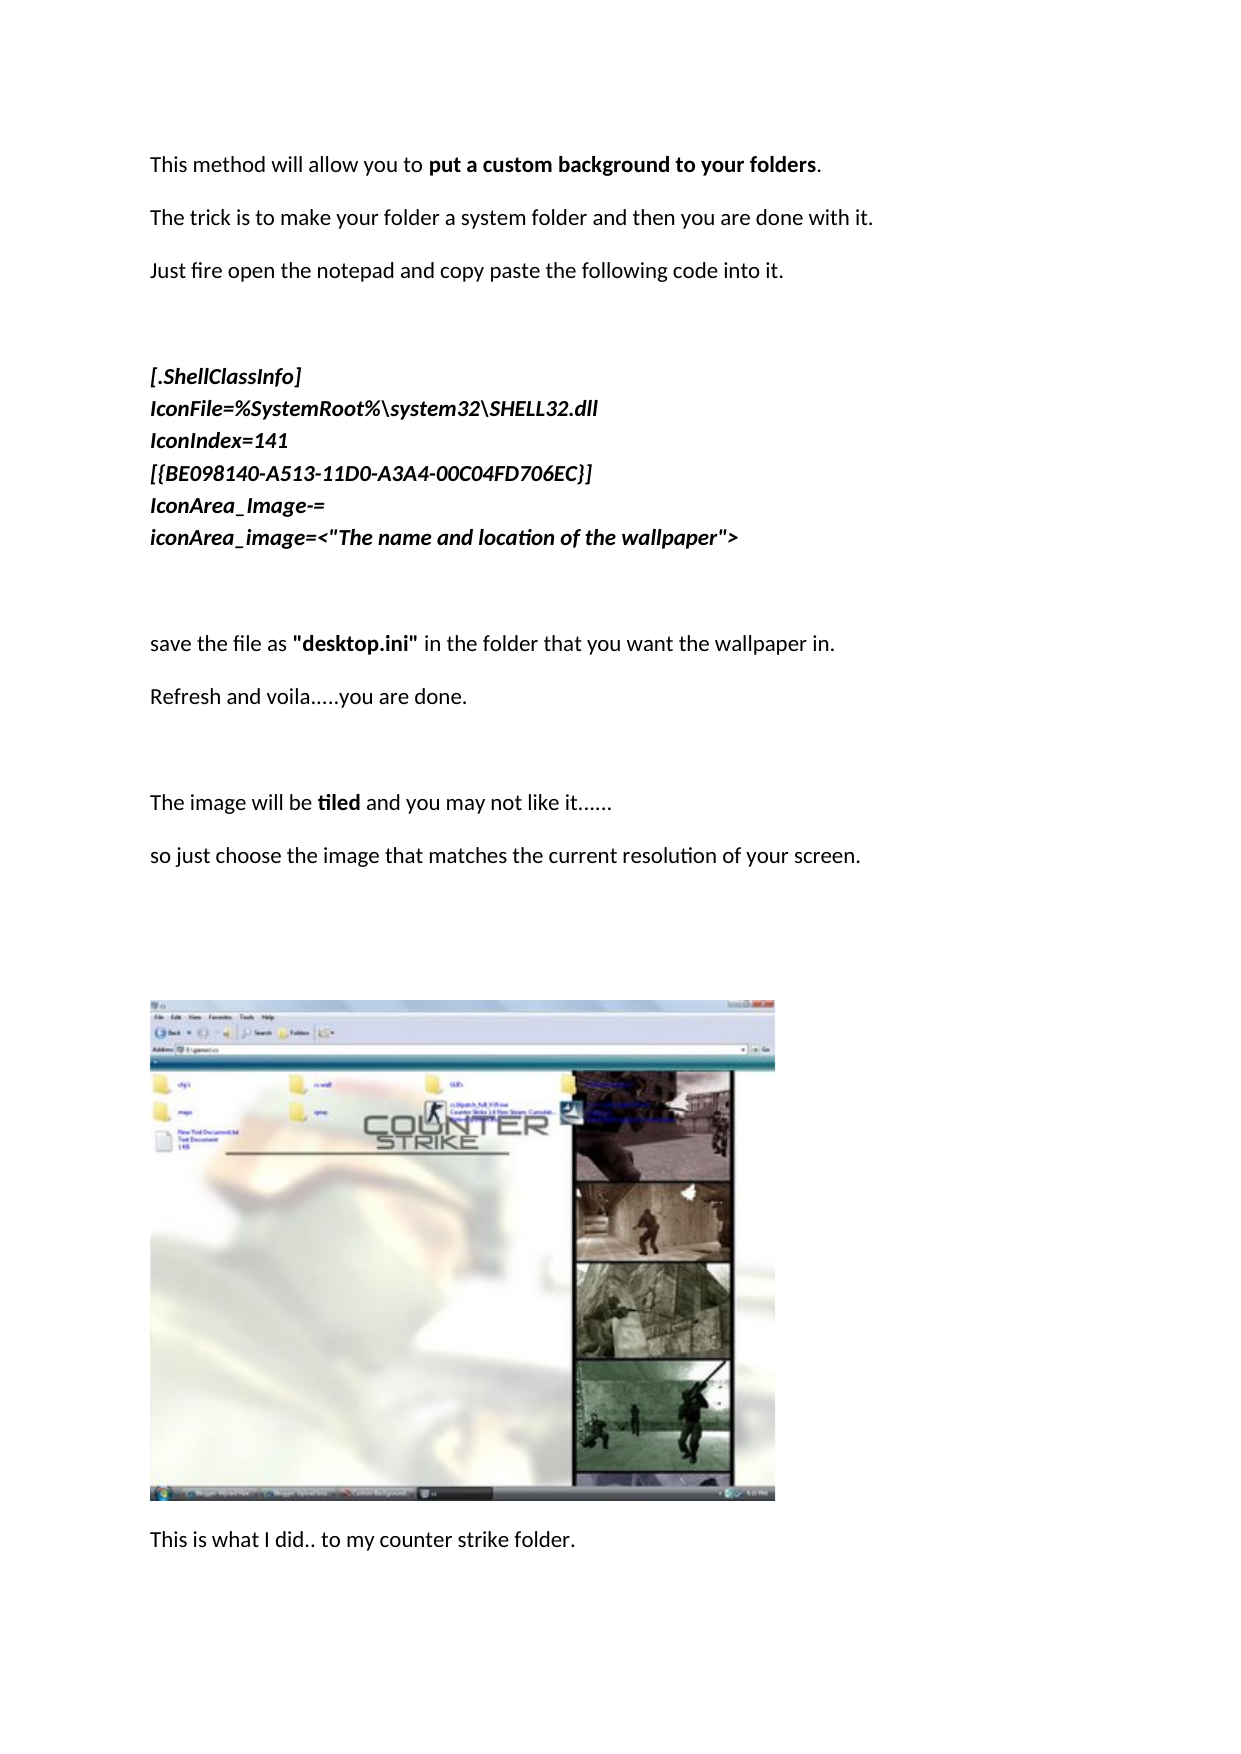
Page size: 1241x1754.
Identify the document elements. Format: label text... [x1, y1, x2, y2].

text Refresh and voila.....you are done. [150, 682, 1090, 710]
text This is what I did.. to my counter strike folder. [150, 1525, 1090, 1553]
text Just fire open the notepad and copy paste the following code into it. [150, 256, 1090, 284]
text The trick is to make your folder a system folder and then you are done with it. [150, 203, 1090, 231]
text This method will allow you to put a custom background to your folders. [150, 150, 1090, 178]
text [.ShellClassInfo] IconFile=%SystemRoot%\system32\SHELL32.dll IconIndex=141 [{BE098140-A513-11D0-A3A4-00C04FD706EC}] IconArea_Image-= iconArea_image=<"The name and location of the wallpaper"> [150, 362, 1090, 551]
picture [150, 1000, 775, 1501]
text so just choose the image that matches the current resolution of your screen. [150, 841, 1090, 869]
text save the file as "desktop.ini" in the folder that you want the wallpaper in. [150, 629, 1090, 657]
text The image will be tiled and you may not like it...... [150, 788, 1090, 816]
